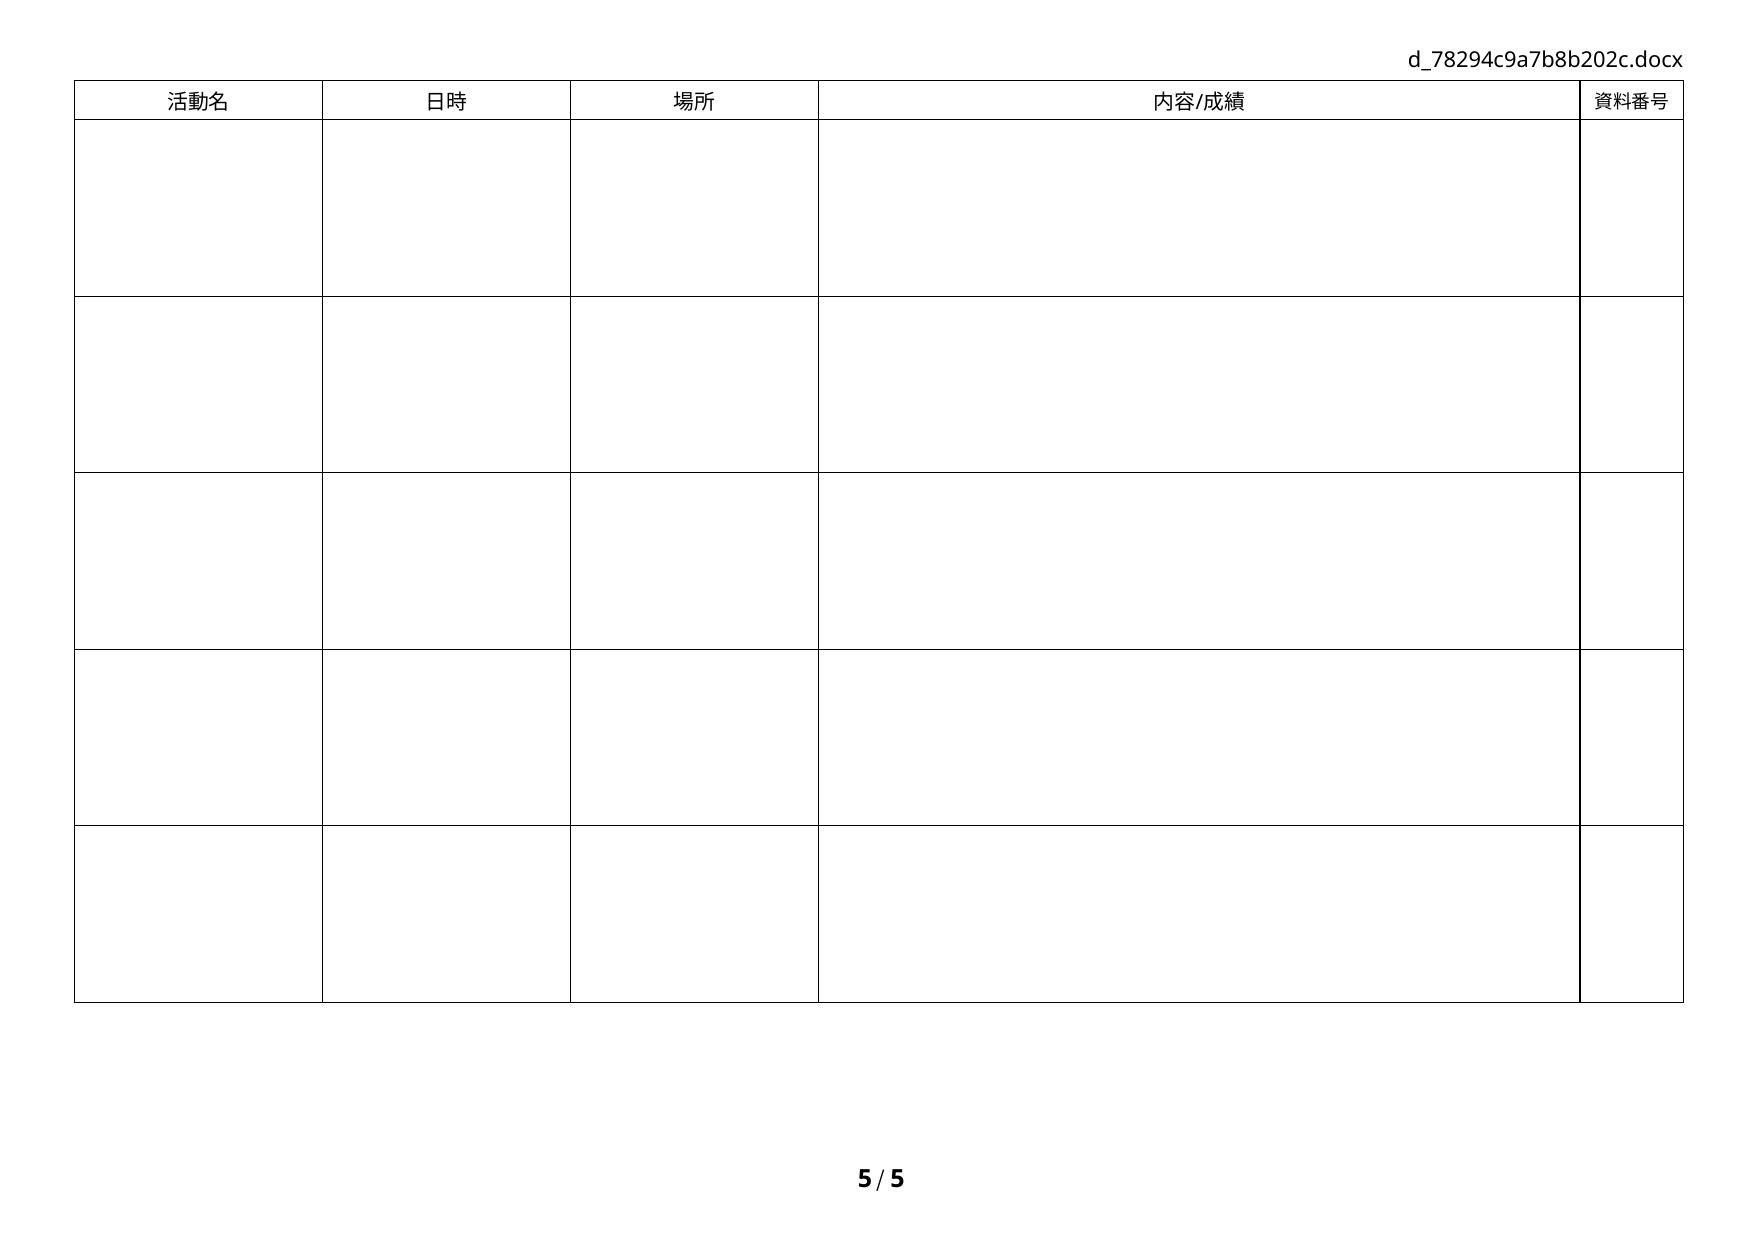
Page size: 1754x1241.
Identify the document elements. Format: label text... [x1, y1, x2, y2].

table_cell [323, 473, 570, 649]
table_cell [571, 297, 818, 472]
table_cell [571, 120, 818, 296]
table_cell [75, 826, 322, 1002]
table_header 場所 [571, 81, 818, 119]
table_cell [1581, 297, 1683, 472]
table_cell [819, 473, 1579, 649]
table_cell [819, 826, 1579, 1002]
table_cell [75, 120, 322, 296]
table_cell [571, 473, 818, 649]
table_header 内容/成績 [819, 81, 1579, 119]
table_cell [819, 297, 1579, 472]
table_header 資料番号 [1581, 81, 1683, 119]
table_cell [571, 826, 818, 1002]
table_cell [819, 120, 1579, 296]
table_cell [323, 650, 570, 825]
table_header 活動名 [75, 81, 322, 119]
table_cell [75, 297, 322, 472]
table_cell [819, 650, 1579, 825]
table_cell [323, 826, 570, 1002]
table_cell [75, 473, 322, 649]
table_cell [571, 650, 818, 825]
table_cell [1581, 826, 1683, 1002]
table_cell [75, 650, 322, 825]
table_header 日時 [323, 81, 570, 119]
table_cell [323, 120, 570, 296]
table_cell [1581, 120, 1683, 296]
table_cell [1581, 650, 1683, 825]
table_cell [1581, 473, 1683, 649]
table_cell [323, 297, 570, 472]
